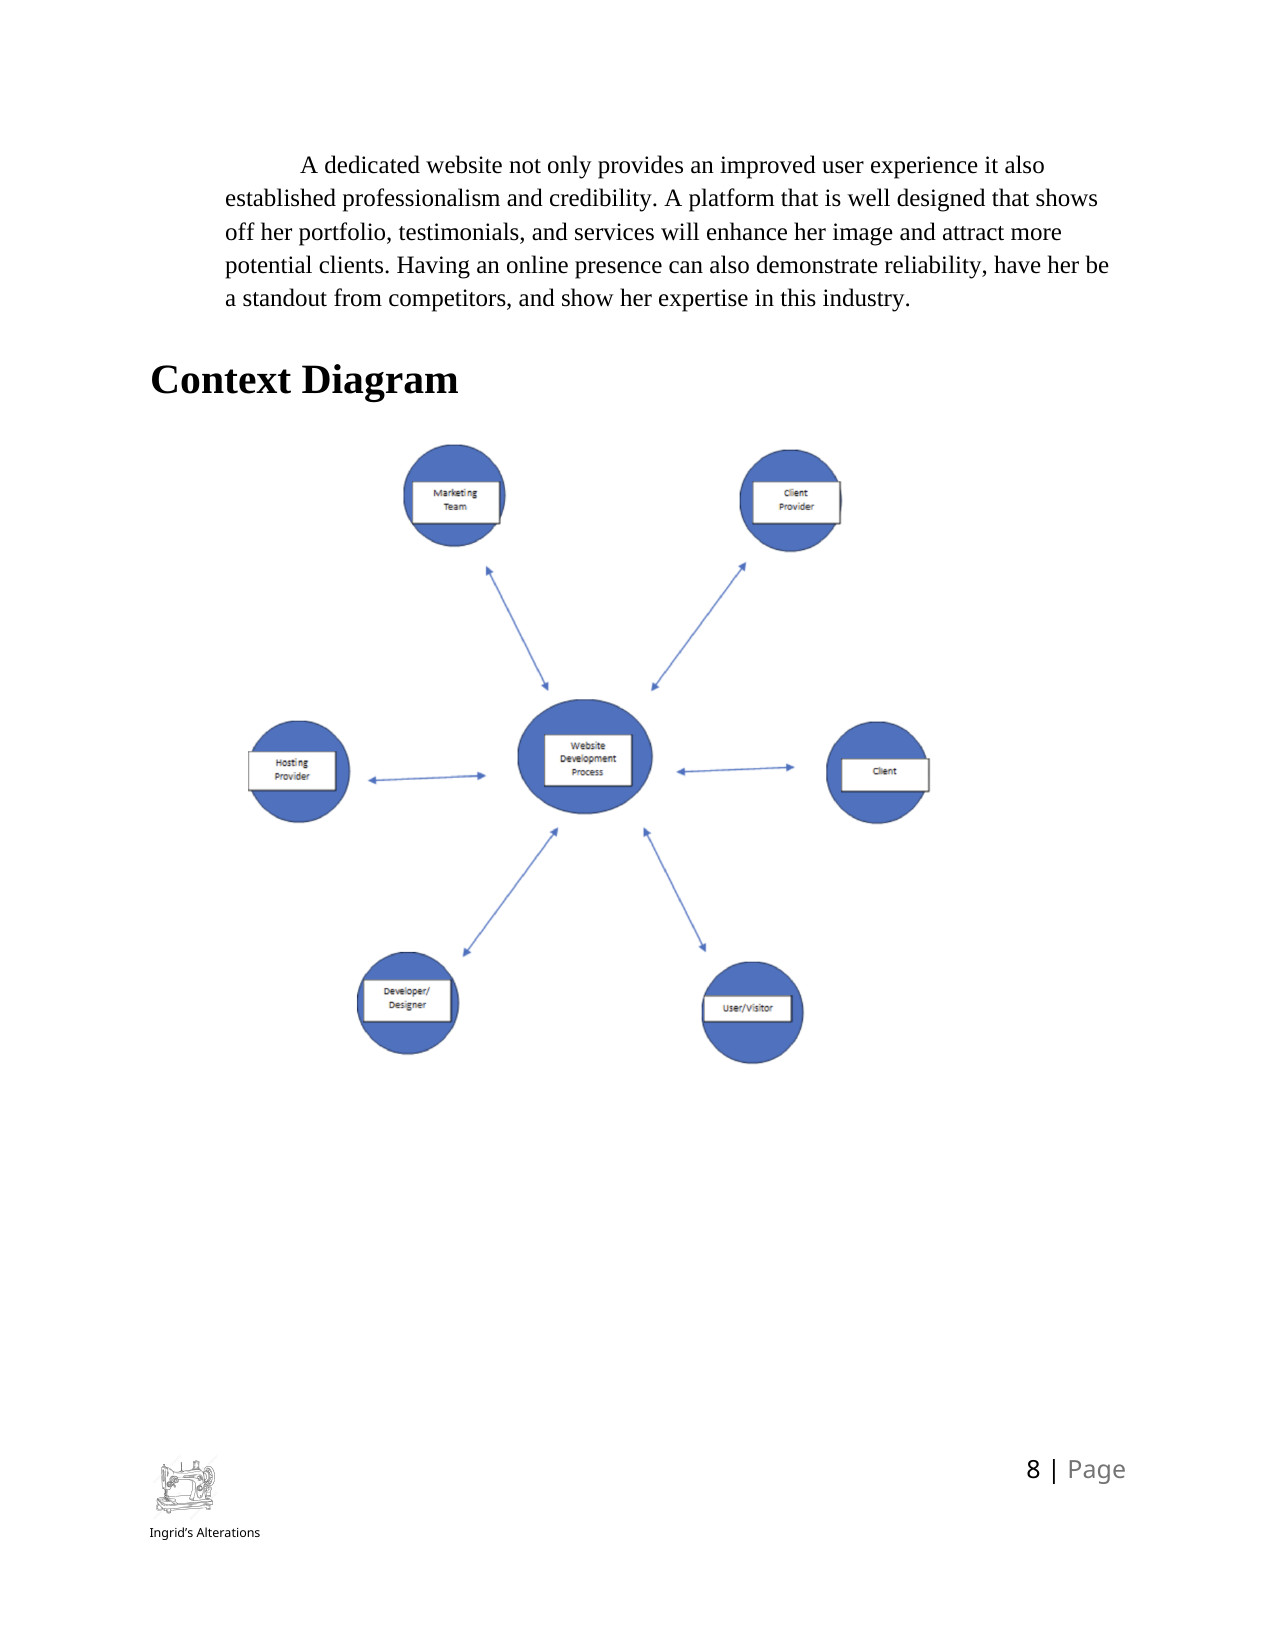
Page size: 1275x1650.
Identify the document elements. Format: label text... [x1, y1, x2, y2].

picture [150, 1452, 222, 1524]
picture [225, 418, 963, 1092]
subtitle Context Diagram [150, 354, 1125, 402]
text A dedicated website not only provides an improved user experience it also established professionalism and credibility. A platform that is well designed that shows off her portfolio, testimonials, and services will enhance her image and attract more potential clients. Having an online presence can also demonstrate reliability, have her be a standout from competitors, and show her expertise in this industry. [225, 150, 1125, 312]
